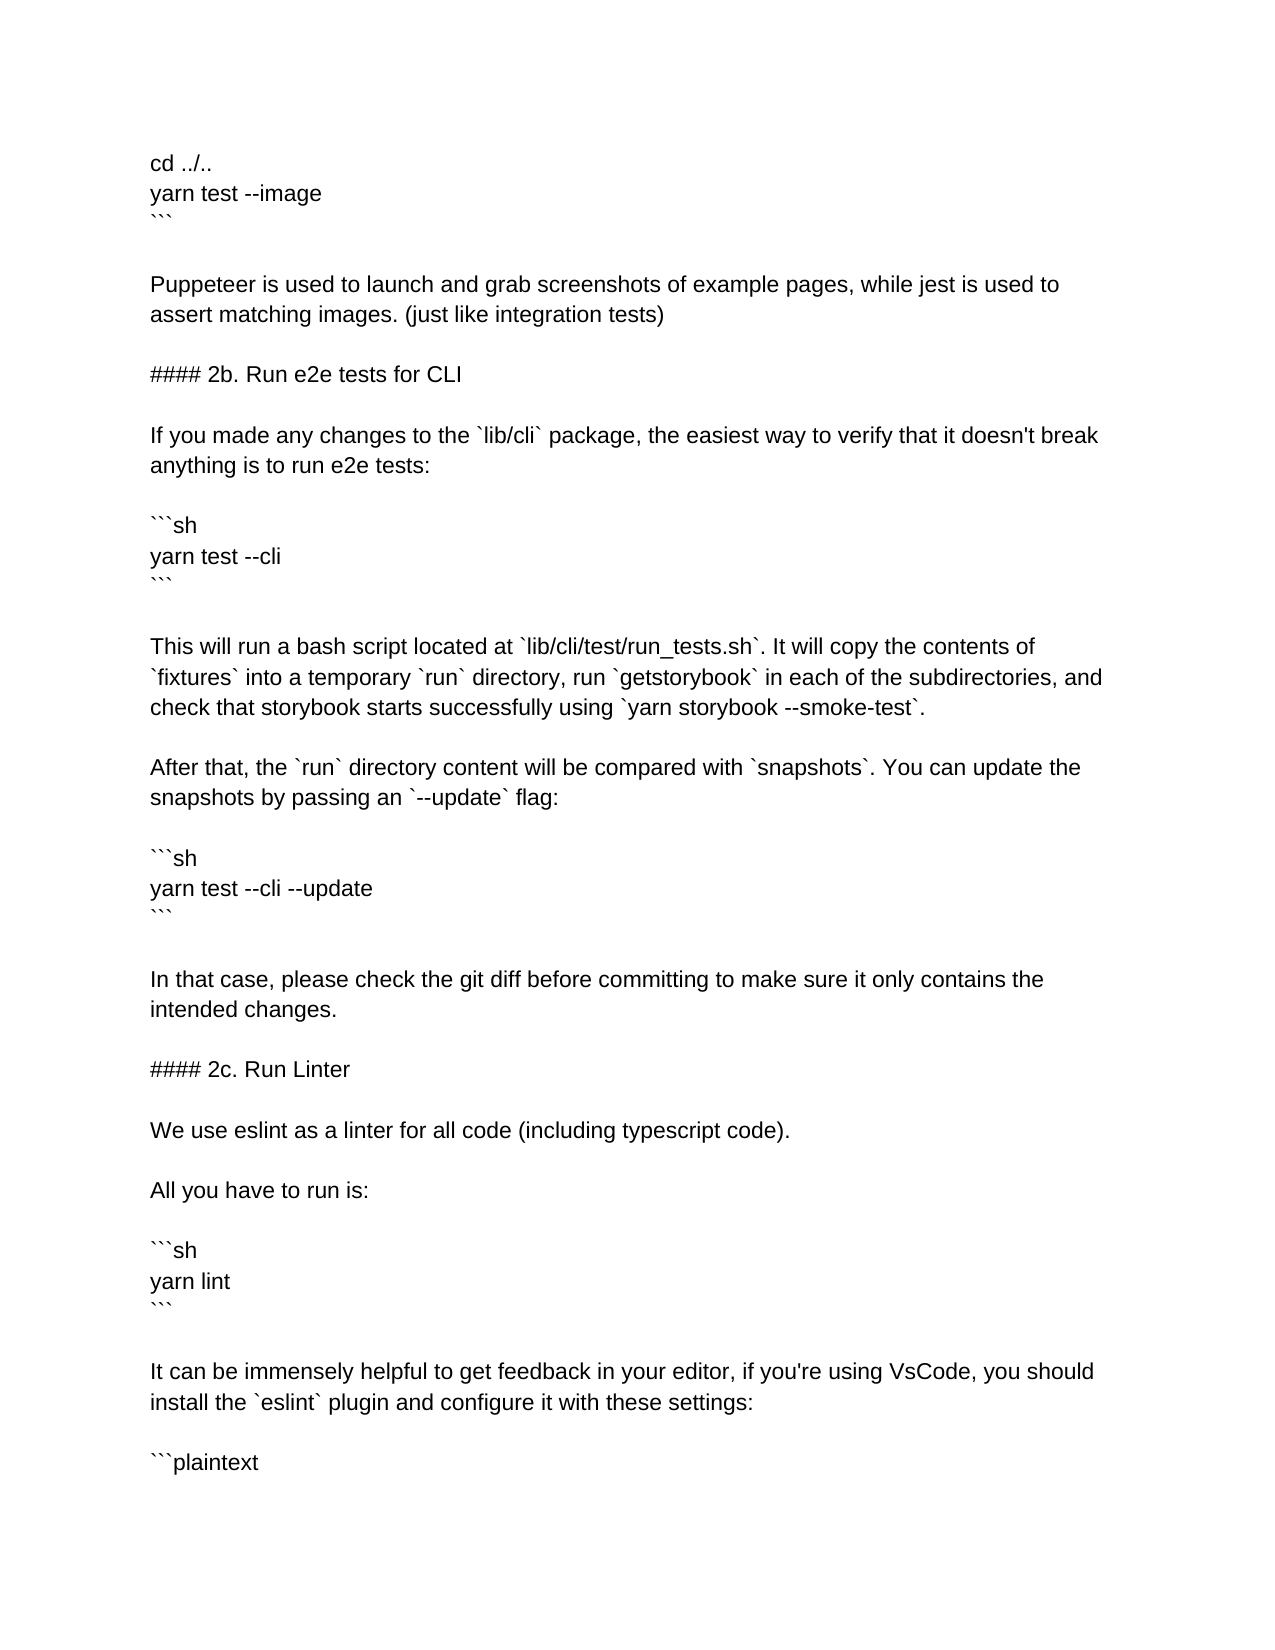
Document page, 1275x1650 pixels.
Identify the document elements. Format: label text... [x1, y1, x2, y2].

text ``` [150, 1298, 1125, 1324]
text In that case, please check the git diff before committing to make sure it only contains the intended changes. [150, 966, 1125, 1022]
text yarn test --cli --update [150, 875, 1125, 901]
text All you have to run is: [150, 1177, 1125, 1203]
text #### 2c. Run Linter [150, 1056, 1125, 1083]
text yarn test --cli [150, 543, 1125, 569]
text If you made any changes to the `lib/cli` package, the easiest way to verify that it doesn't break anything is to run e2e tests: [150, 422, 1125, 478]
text It can be immensely helpful to get feedback in your editor, if you're using VsCode, you should install the `eslint` plugin and configure it with these settings: [150, 1358, 1125, 1415]
text ```sh [150, 512, 1125, 539]
text This will run a bash script located at `lib/cli/test/run_tests.sh`. It will copy the contents of `fixtures` into a temporary `run` directory, run `getstorybook` in each of the subdirectories, and check that storybook starts successfully using `yarn storybook --smoke-test`. [150, 633, 1125, 720]
text ```sh [150, 1237, 1125, 1264]
text After that, the `run` directory content will be compared with `snapshots`. You can update the snapshots by passing an `--update` flag: [150, 754, 1125, 811]
text Puppeteer is used to launch and grab screenshots of example pages, while jest is used to assert matching images. (just like integration tests) [150, 271, 1125, 327]
text ``` [150, 573, 1125, 599]
text #### 2b. Run e2e tests for CLI [150, 361, 1125, 388]
text ``` [150, 905, 1125, 932]
text ``` [150, 210, 1125, 237]
text ```sh [150, 845, 1125, 871]
text We use eslint as a linter for all code (including typescript code). [150, 1117, 1125, 1143]
text ```plaintext [150, 1449, 1125, 1475]
text yarn test --image [150, 180, 1125, 207]
text yarn lint [150, 1268, 1125, 1294]
text cd ../.. [150, 150, 1125, 176]
